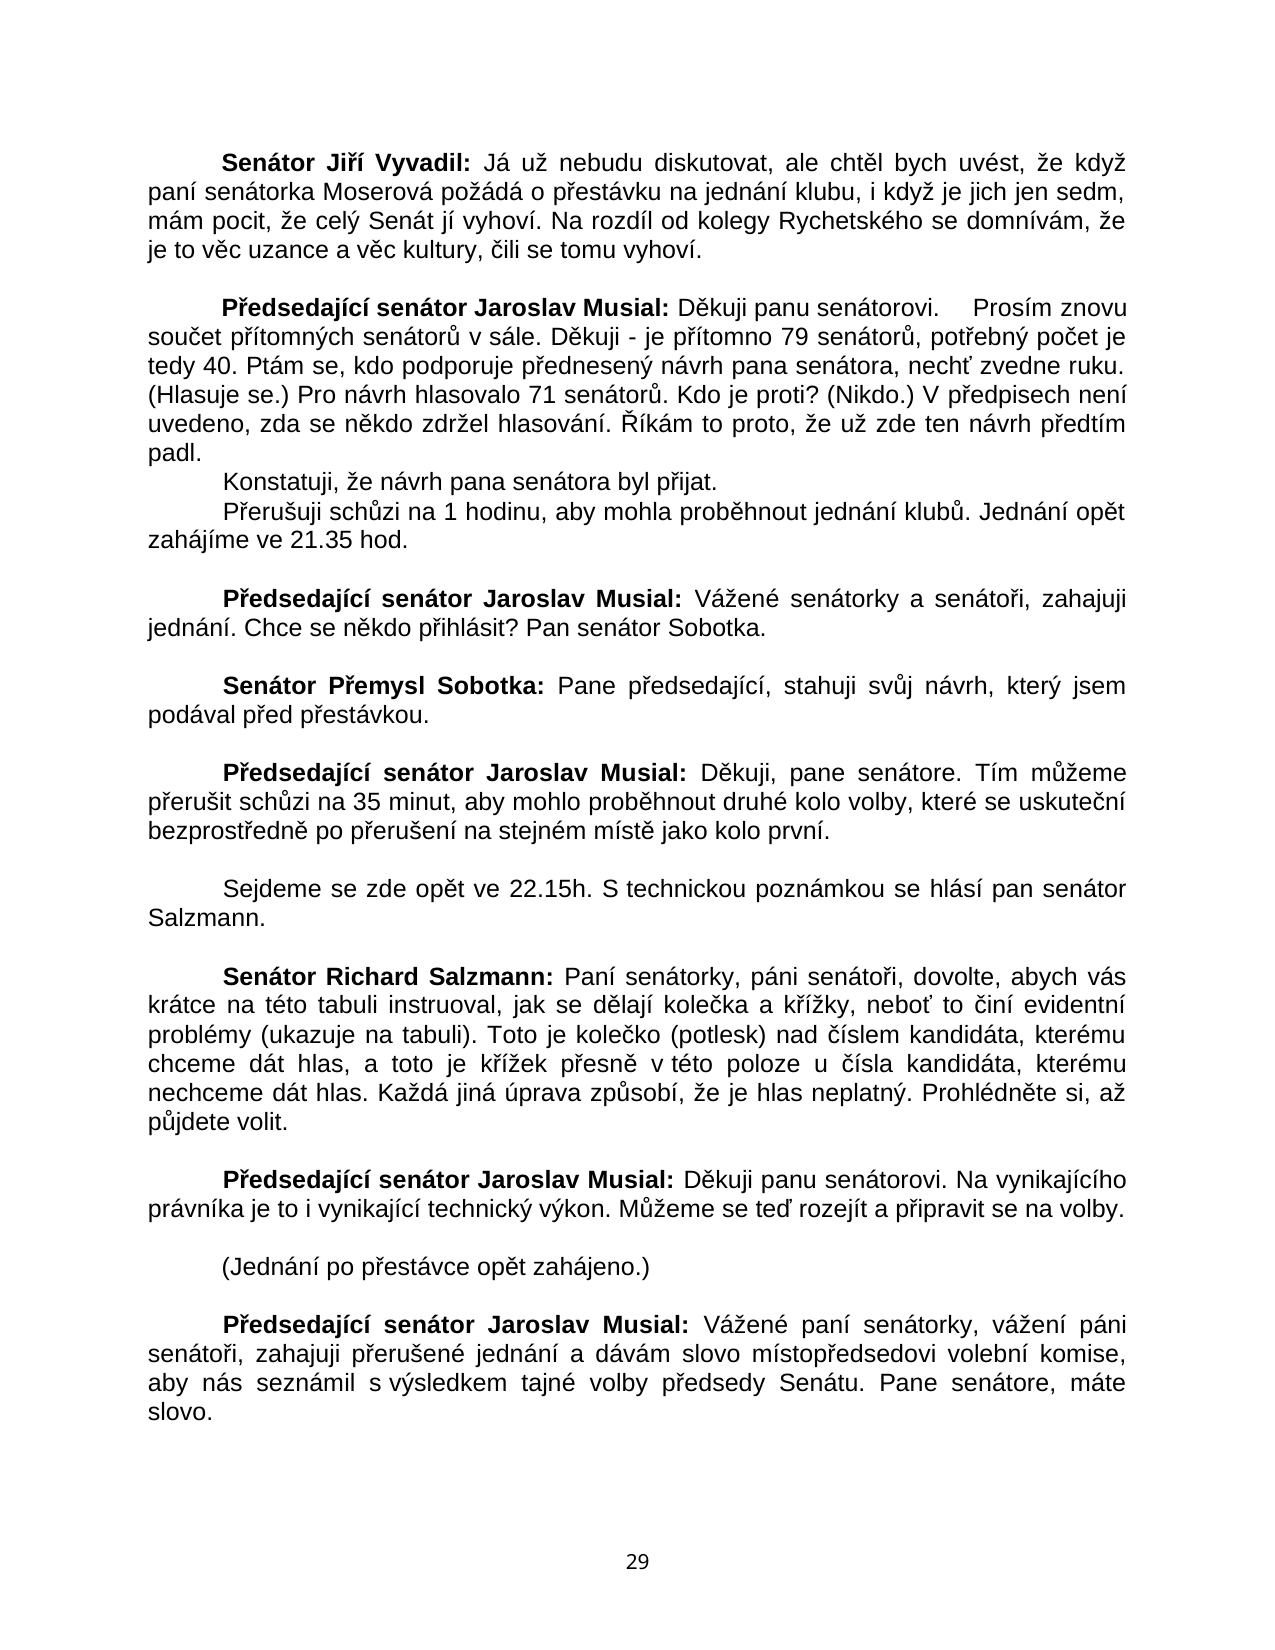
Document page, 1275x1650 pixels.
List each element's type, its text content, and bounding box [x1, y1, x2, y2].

text Senátor Přemysl Sobotka: Pane předsedající, stahuji svůj návrh, který jsem podával před přestávkou. [148, 671, 1127, 729]
text Předsedající senátor Jaroslav Musial: Vážené paní senátorky, vážení páni senátoři, zahajuji přerušené jednání a dávám slovo místopředsedovi volební komise, aby nás seznámil s výsledkem tajné volby předsedy Senátu. Pane senátore, máte slovo. [148, 1310, 1127, 1426]
text Předsedající senátor Jaroslav Musial: Vážené senátorky a senátoři, zahajuji jednání. Chce se někdo přihlásit? Pan senátor Sobotka. [148, 583, 1127, 642]
text Předsedající senátor Jaroslav Musial: Děkuji, pane senátore. Tím můžeme přerušit schůzi na 35 minut, aby mohlo proběhnout druhé kolo volby, které se uskuteční bezprostředně po přerušení na stejném místě jako kolo první. [148, 758, 1127, 845]
text Sejdeme se zde opět ve 22.15h. S technickou poznámkou se hlásí pan senátor Salzmann. [148, 874, 1127, 932]
text Přerušuji schůzi na 1 hodinu, aby mohla proběhnout jednání klubů. Jednání opět zahájíme ve 21.35 hod. [148, 496, 1127, 554]
text Senátor Richard Salzmann: Paní senátorky, páni senátoři, dovolte, abych vás krátce na této tabuli instruoval, jak se dělají kolečka a křížky, neboť to činí evidentní problémy (ukazuje na tabuli). Toto je kolečko (potlesk) nad číslem kandidáta, kterému chceme dát hlas, a toto je křížek přesně v této poloze u čísla kandidáta, kterému nechceme dát hlas. Každá jiná úprava způsobí, že je hlas neplatný. Prohlédněte si, až půjdete volit. [148, 961, 1127, 1136]
text Konstatuji, že návrh pana senátora byl přijat. [148, 467, 1127, 496]
text Předsedající senátor Jaroslav Musial: Děkuji panu senátorovi. Prosím znovu součet přítomných senátorů v sále. Děkuji - je přítomno 79 senátorů, potřebný počet je tedy 40. Ptám se, kdo podporuje přednesený návrh pana senátora, nechť zvedne ruku. (Hlasuje se.) Pro návrh hlasovalo 71 senátorů. Kdo je proti? (Nikdo.) V předpisech není uvedeno, zda se někdo zdržel hlasování. Říkám to proto, že už zde ten návrh předtím padl. [148, 293, 1127, 467]
text Předsedající senátor Jaroslav Musial: Děkuji panu senátorovi. Na vynikajícího právníka je to i vynikající technický výkon. Můžeme se teď rozejít a připravit se na volby. [148, 1165, 1127, 1223]
text (Jednání po přestávce opět zahájeno.) [148, 1252, 1127, 1281]
text Senátor Jiří Vyvadil: Já už nebudu diskutovat, ale chtěl bych uvést, že když paní senátorka Moserová požádá o přestávku na jednání klubu, i když je jich jen sedm, mám pocit, že celý Senát jí vyhoví. Na rozdíl od kolegy Rychetského se domnívám, že je to věc uzance a věc kultury, čili se tomu vyhoví. [148, 148, 1127, 264]
